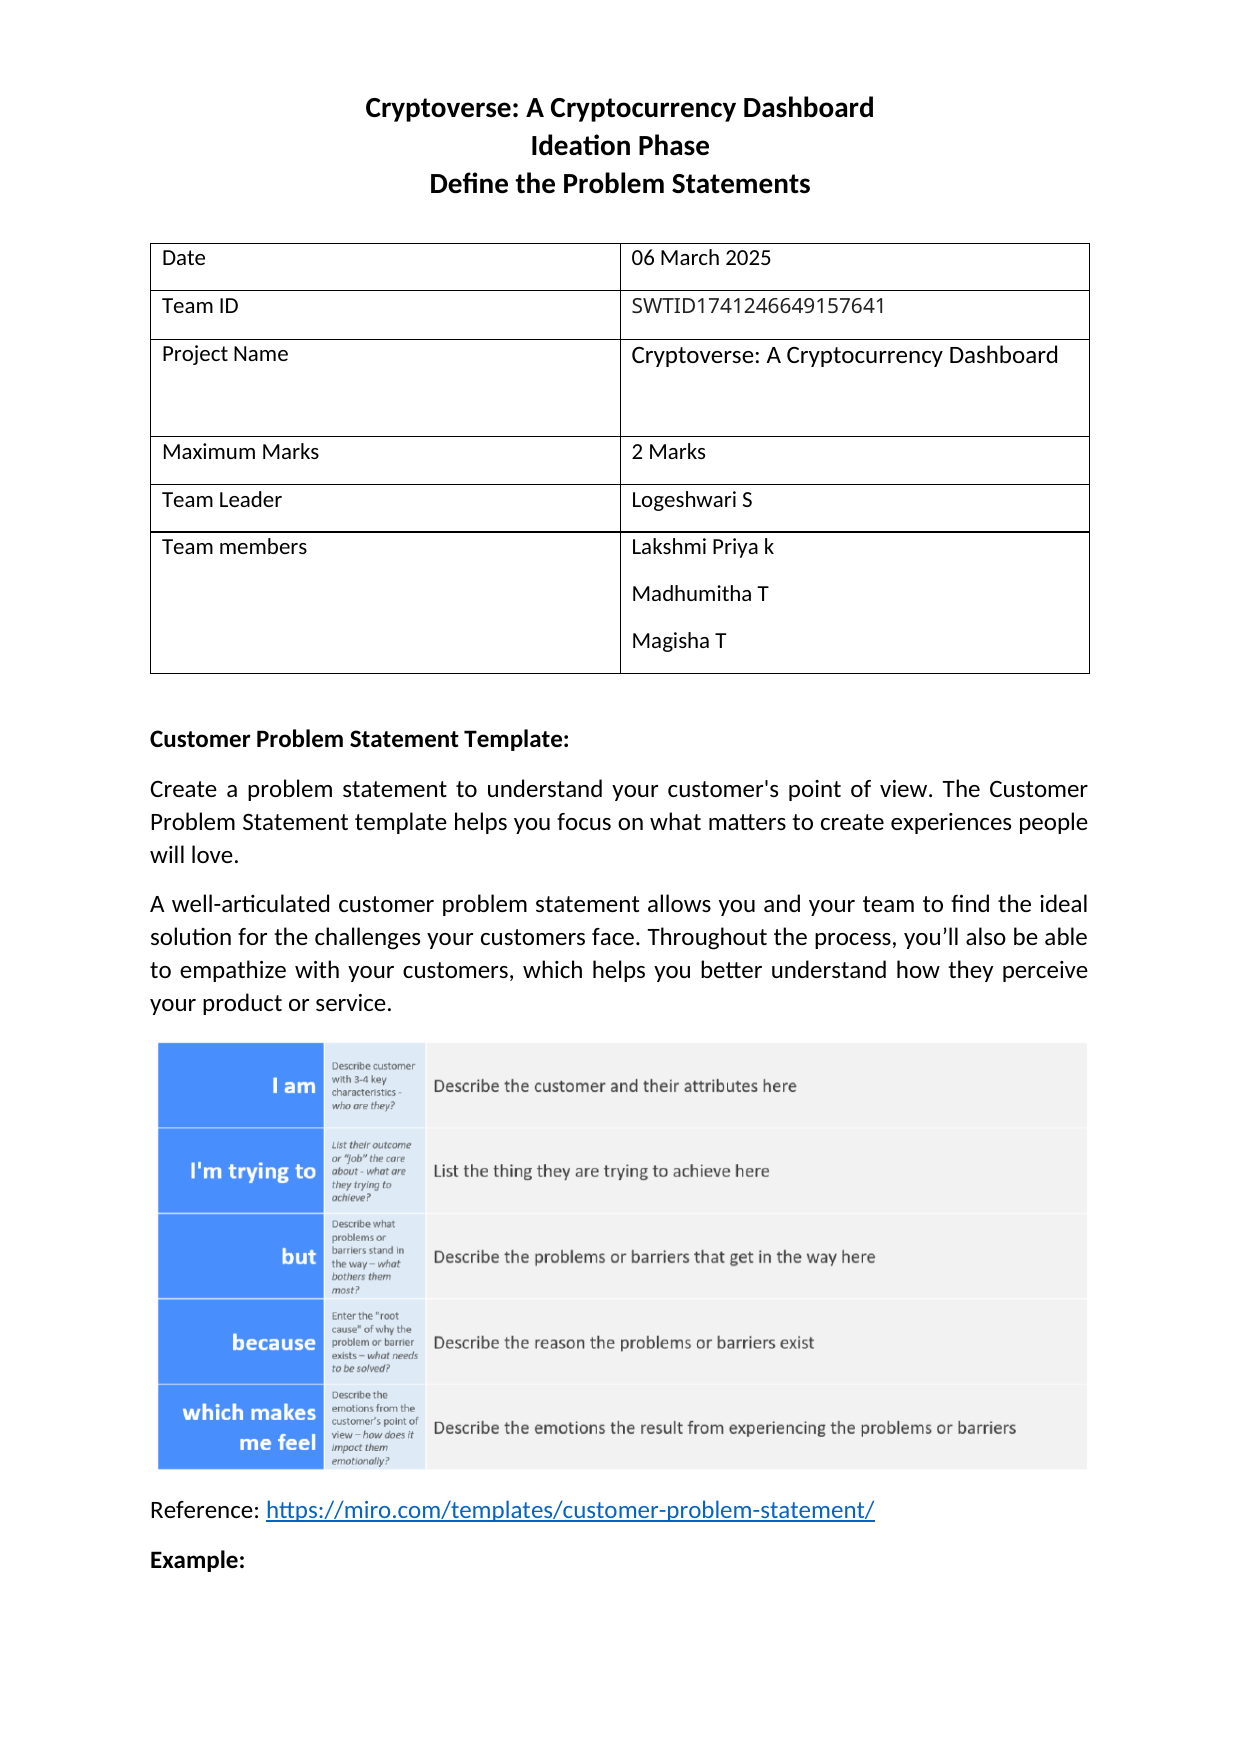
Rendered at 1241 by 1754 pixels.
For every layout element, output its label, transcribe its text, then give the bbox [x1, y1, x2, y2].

text A well-articulated customer problem statement allows you and your team to find the ideal solution for the challenges your customers face. Throughout the process, you’ll also be able to empathize with your customers, which helps you better understand how they perceive your product or service. [150, 889, 1090, 1018]
text Customer Problem Statement Template: [150, 724, 1090, 754]
text Example: [150, 1544, 1090, 1574]
text Cryptoverse: A Cryptocurrency Dashboard [150, 89, 1090, 124]
table_cell Cryptoverse: A Cryptocurrency Dashboard [621, 340, 1089, 436]
table_cell Project Name [151, 340, 620, 436]
picture [150, 1037, 1091, 1476]
table_cell Lakshmi Priya k Madhumitha T Magisha T [621, 533, 1089, 673]
table_cell Team members [151, 533, 620, 673]
table_cell SWTID1741246649157641 [621, 291, 1089, 338]
text Create a problem statement to understand your customer's point of view. The Customer Problem Statement template helps you focus on what matters to create experiences people will love. [150, 773, 1090, 869]
text Ideation Phase [150, 127, 1090, 163]
table_cell 2 Marks [621, 437, 1089, 484]
table_cell Logeshwari S [621, 485, 1089, 531]
table_cell Team Leader [151, 485, 620, 531]
table_header Date [151, 244, 620, 290]
table_cell Maximum Marks [151, 437, 620, 484]
table_header 06 March 2025 [621, 244, 1089, 290]
table_cell Team ID [151, 291, 620, 338]
text Reference: https://miro.com/templates/customer-problem-statement/ [150, 1494, 1090, 1525]
text Define the Problem Statements [150, 166, 1090, 201]
